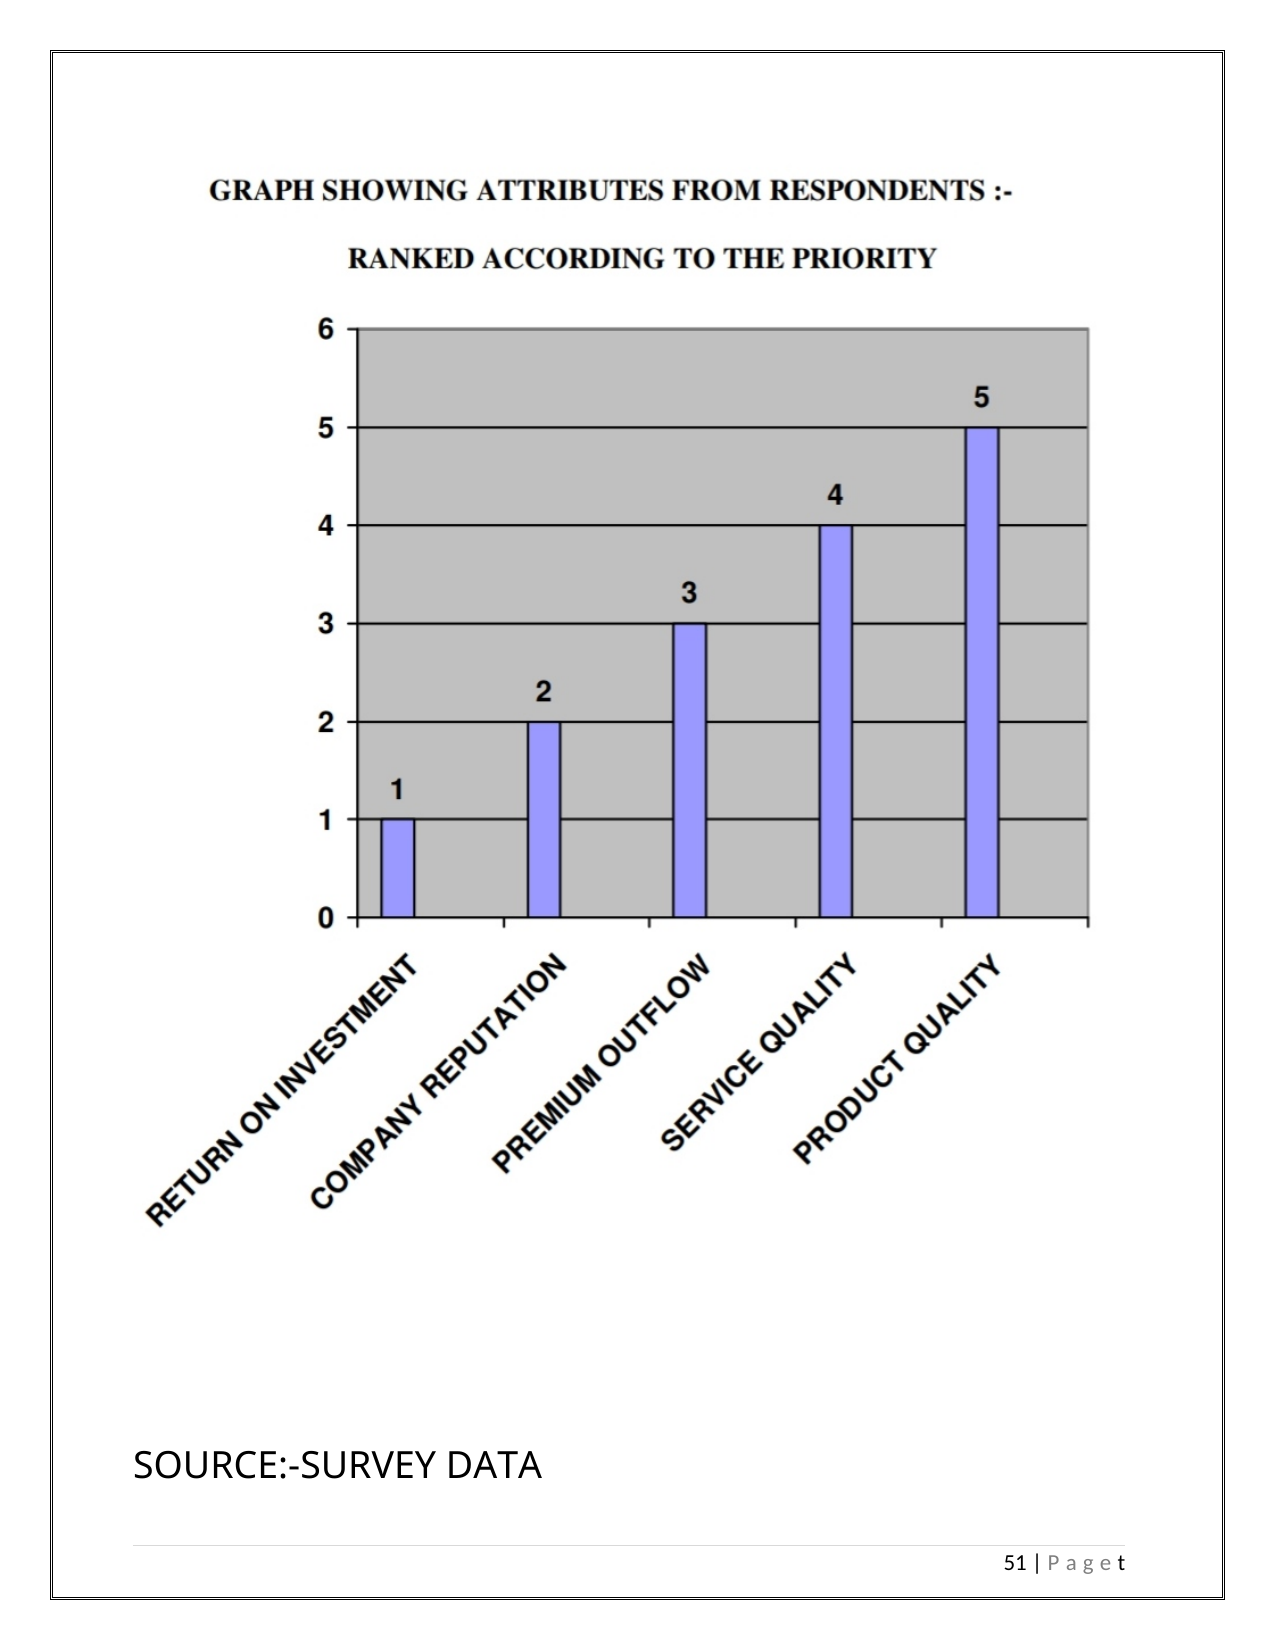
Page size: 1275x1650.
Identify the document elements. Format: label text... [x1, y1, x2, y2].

text SOURCE:-SURVEY DATA [133, 1438, 1125, 1489]
picture [132, 150, 1125, 1255]
